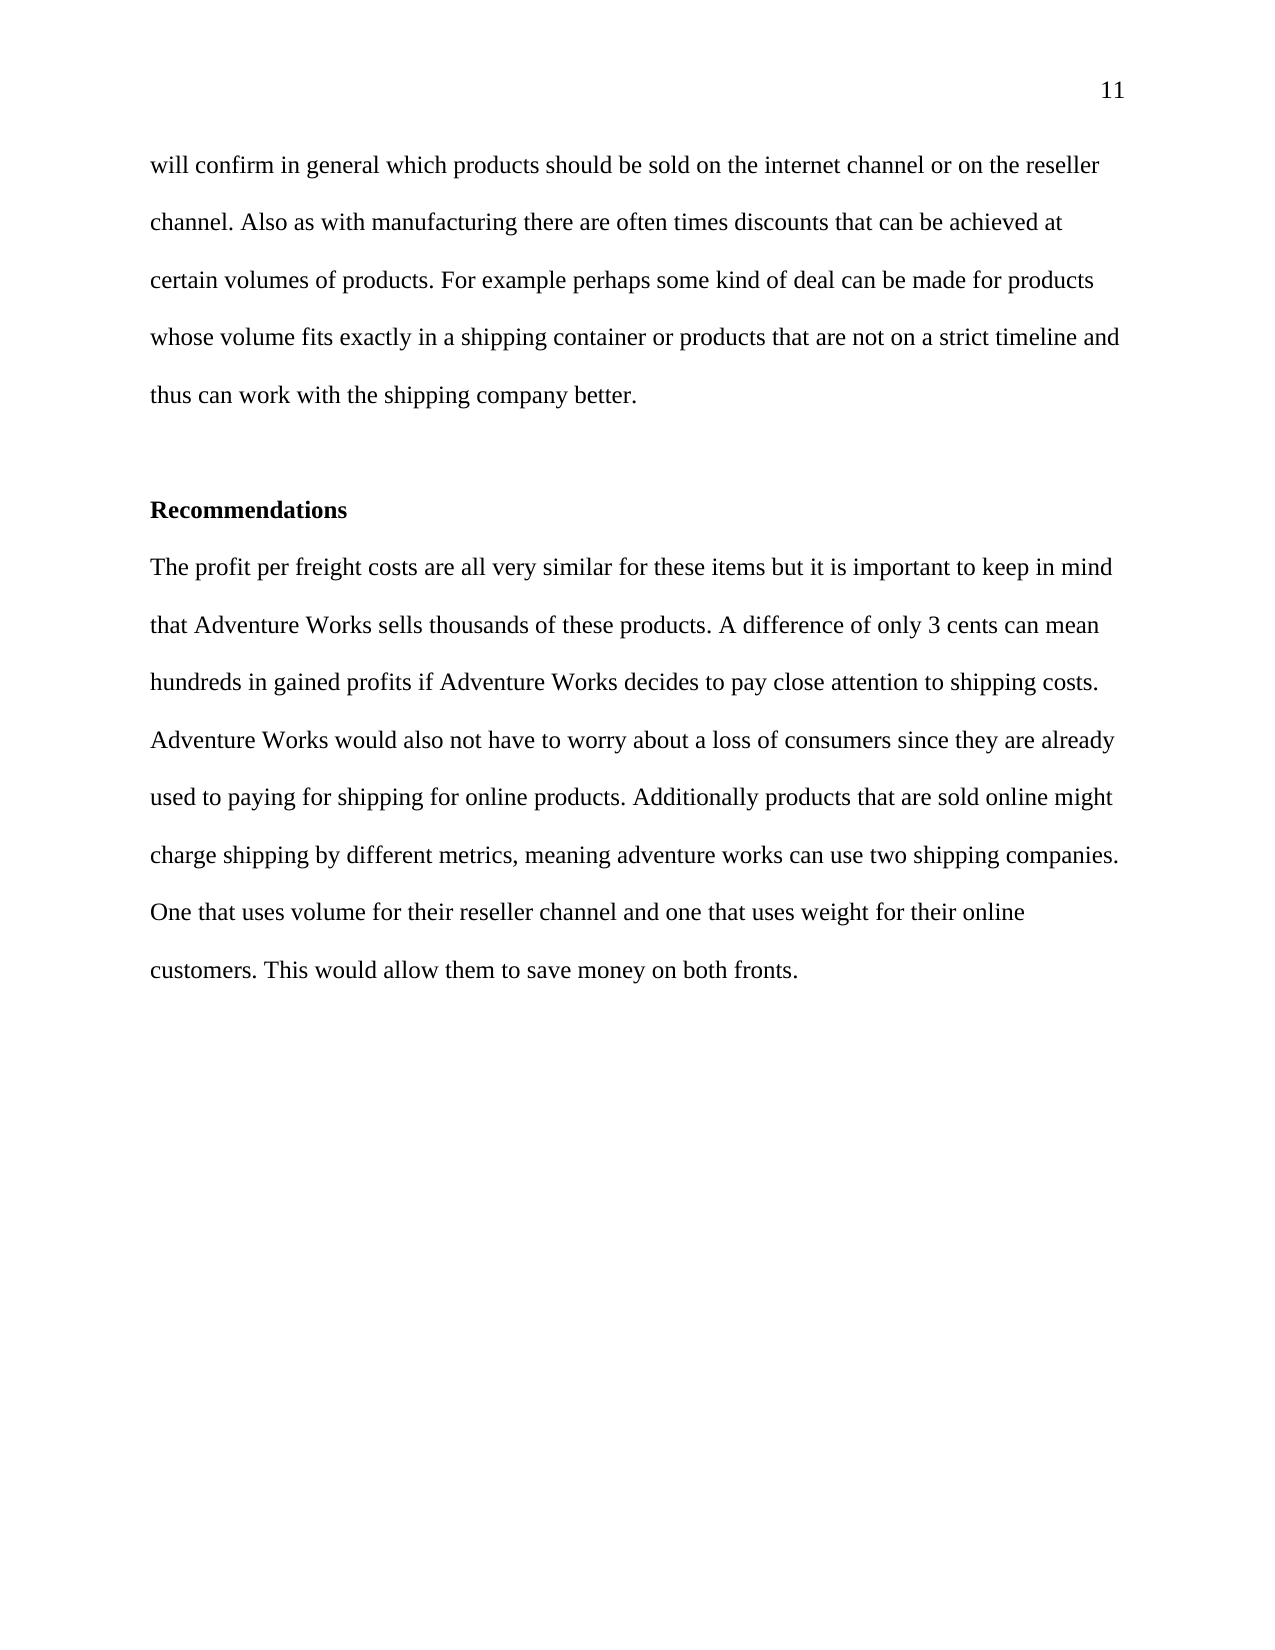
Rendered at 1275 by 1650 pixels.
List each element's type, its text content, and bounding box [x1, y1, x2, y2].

text The profit per freight costs are all very similar for these items but it is important to keep in mind that Adventure Works sells thousands of these products. A difference of only 3 cents can mean hundreds in gained profits if Adventure Works decides to pay close attention to shipping costs. Adventure Works would also not have to worry about a loss of consumers since they are already used to paying for shipping for online products. Additionally products that are sold online might charge shipping by different metrics, meaning adventure works can use two shipping companies. One that uses volume for their reseller channel and one that uses weight for their online customers. This would allow them to save money on both fronts. [150, 552, 1125, 984]
text Recommendations [150, 495, 1125, 524]
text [150, 150, 1125, 409]
